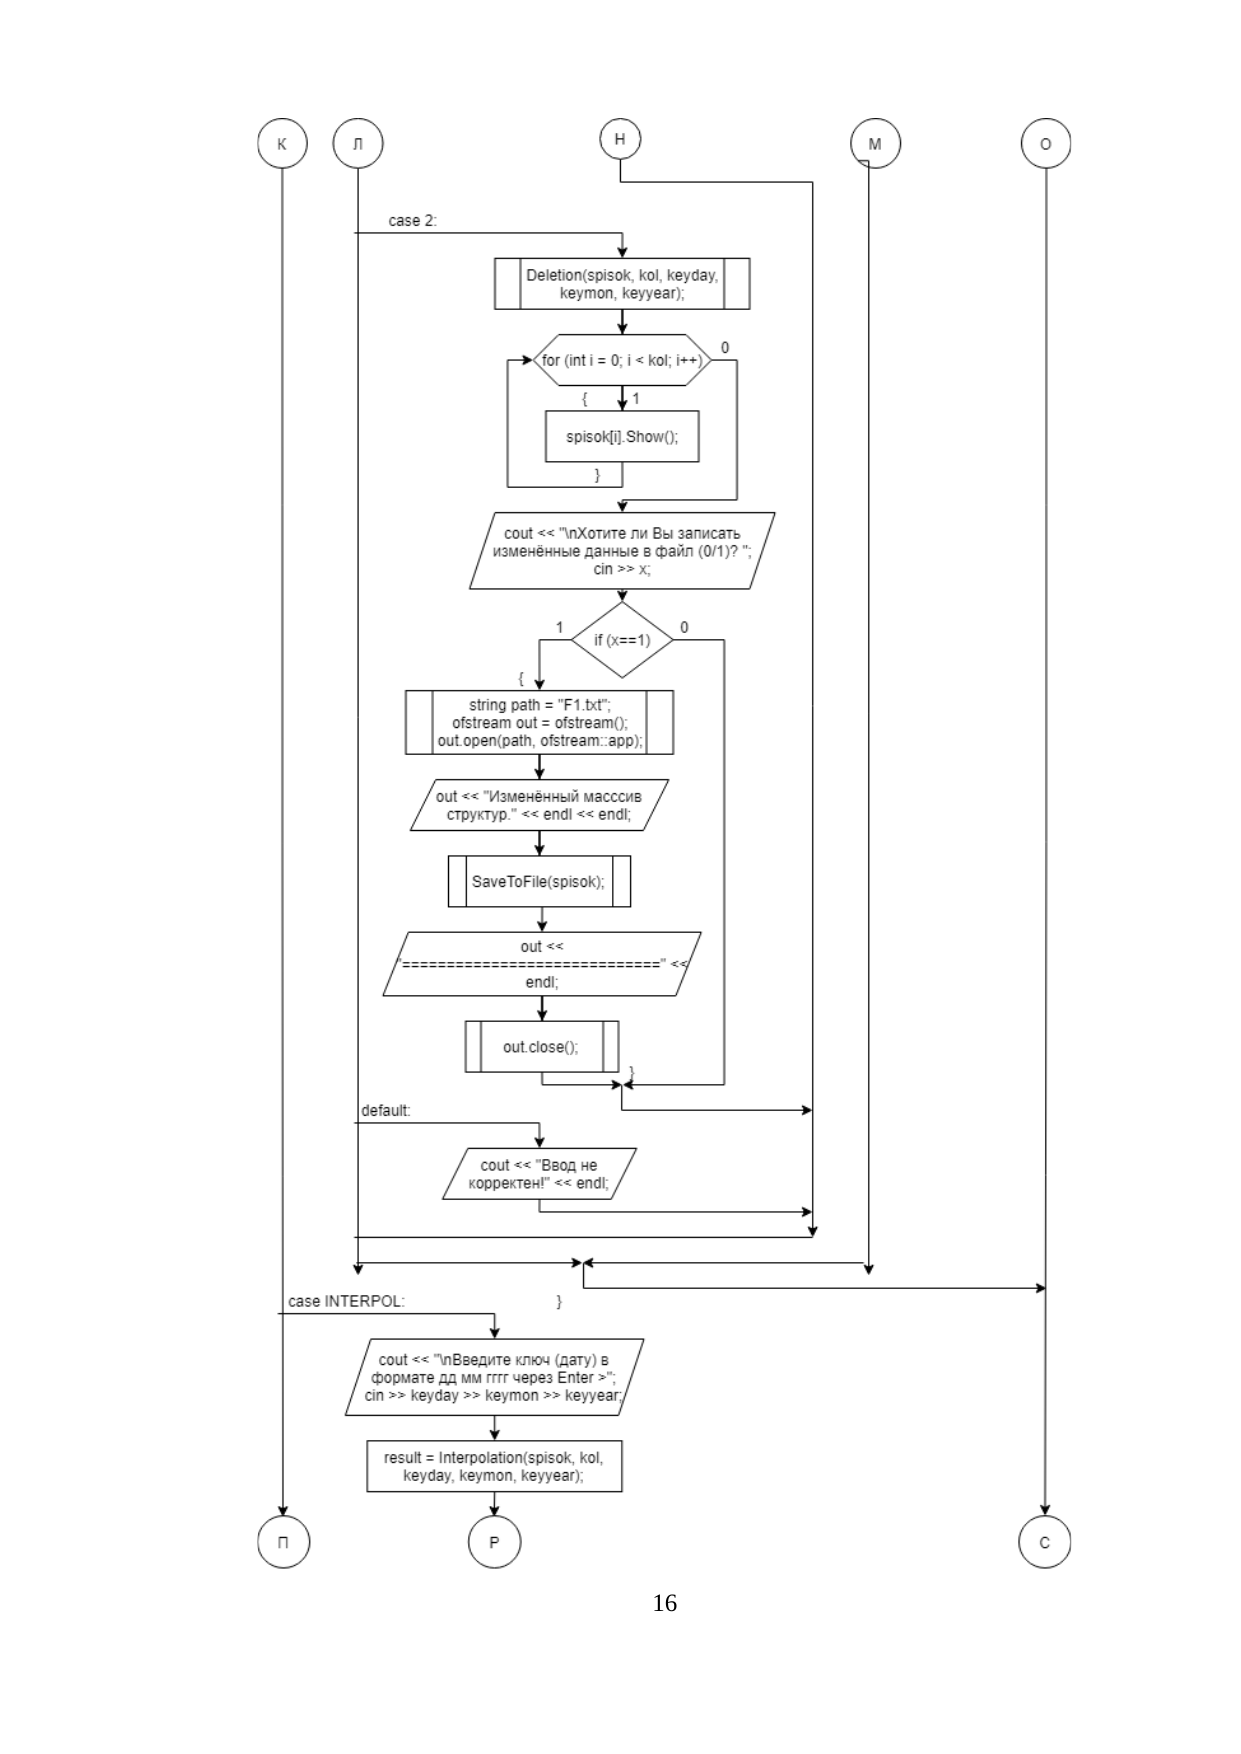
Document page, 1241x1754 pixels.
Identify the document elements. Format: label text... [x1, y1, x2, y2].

picture [257, 118, 1072, 1570]
text 16 [177, 1588, 1152, 1617]
